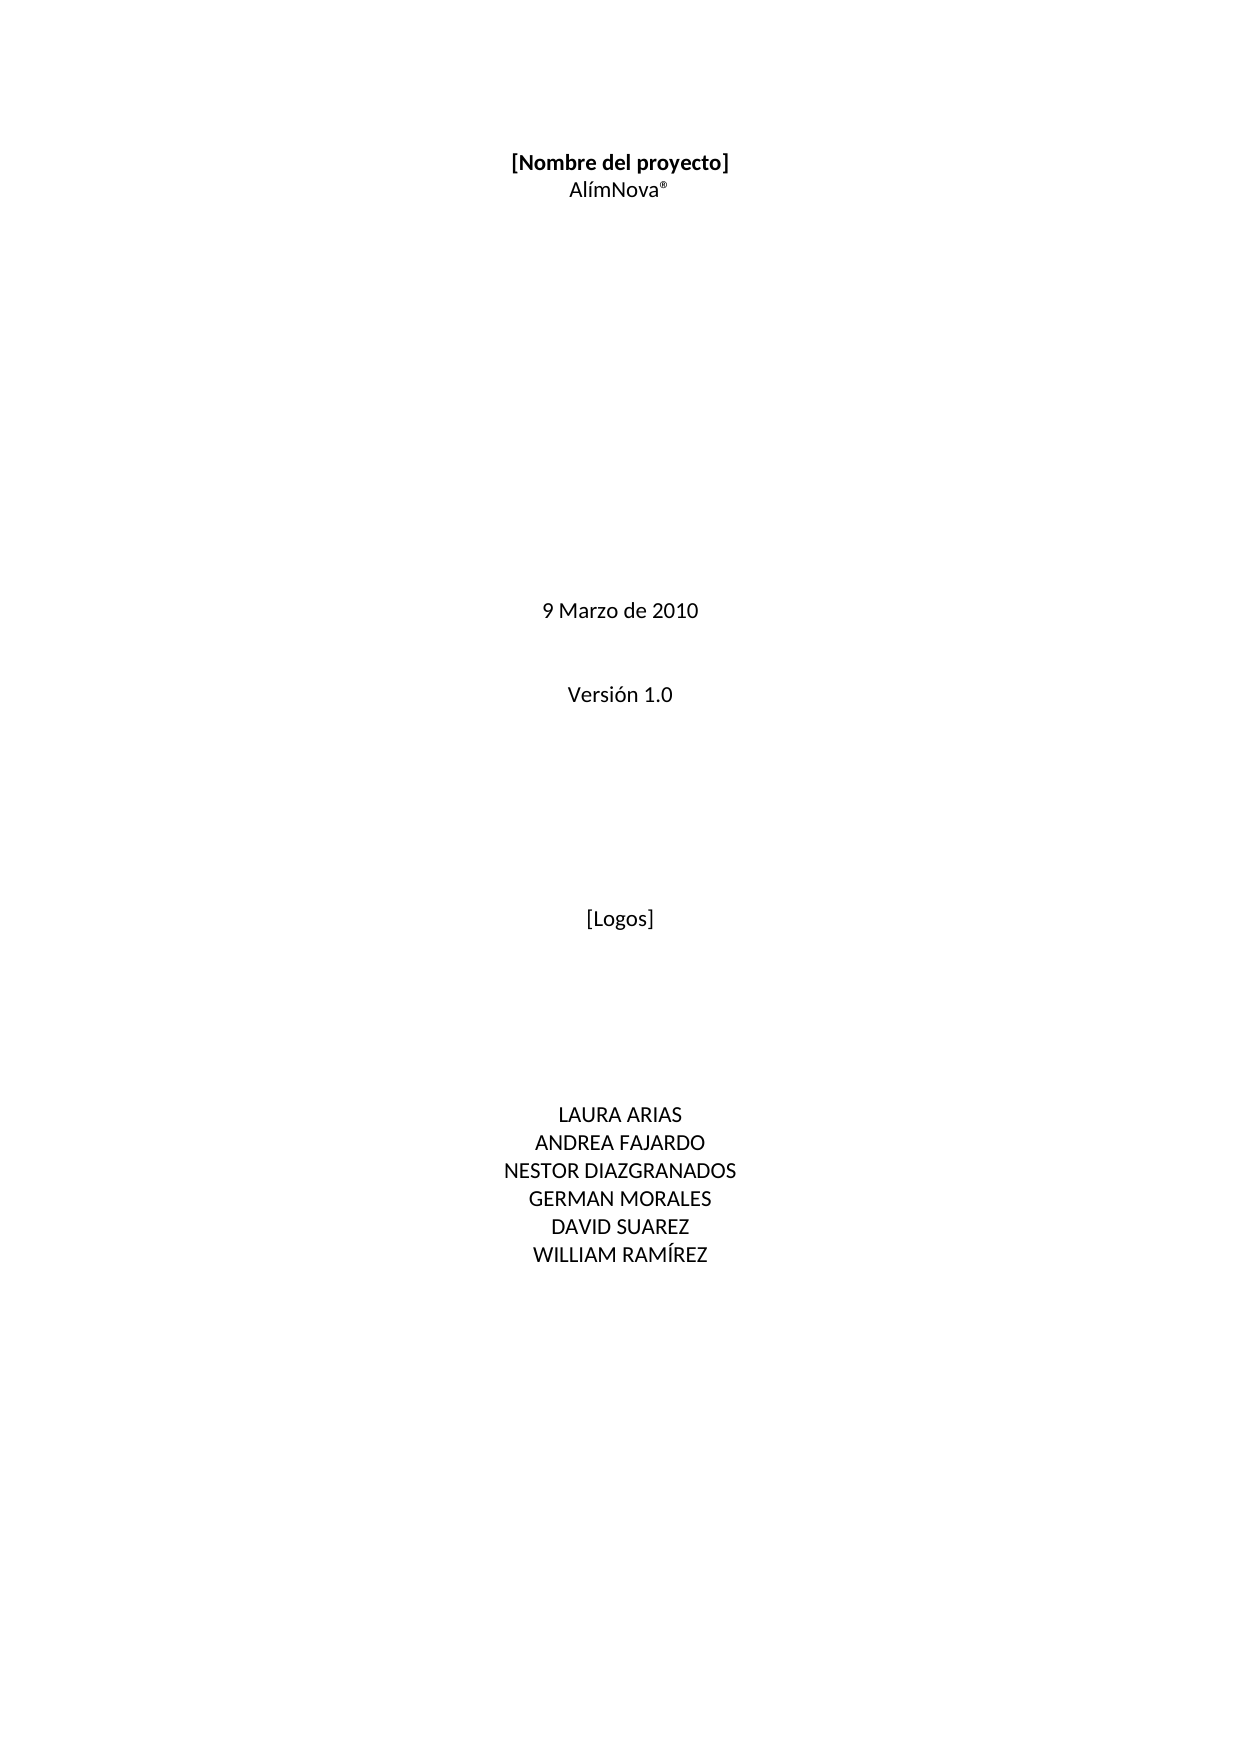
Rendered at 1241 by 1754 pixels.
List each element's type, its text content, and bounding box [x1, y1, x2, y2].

text [Logos] [177, 904, 1063, 932]
text Versión 1.0 [177, 680, 1063, 708]
text NESTOR DIAZGRANADOS [177, 1156, 1063, 1184]
text WILLIAM RAMÍREZ [177, 1240, 1063, 1268]
text 9 Marzo de 2010 [177, 596, 1063, 624]
text [Nombre del proyecto] [177, 148, 1063, 176]
text AlímNova® [177, 176, 1063, 204]
text ANDREA FAJARDO [177, 1128, 1063, 1156]
text LAURA ARIAS [177, 1100, 1063, 1128]
text GERMAN MORALES [177, 1184, 1063, 1212]
text DAVID SUAREZ [177, 1212, 1063, 1240]
